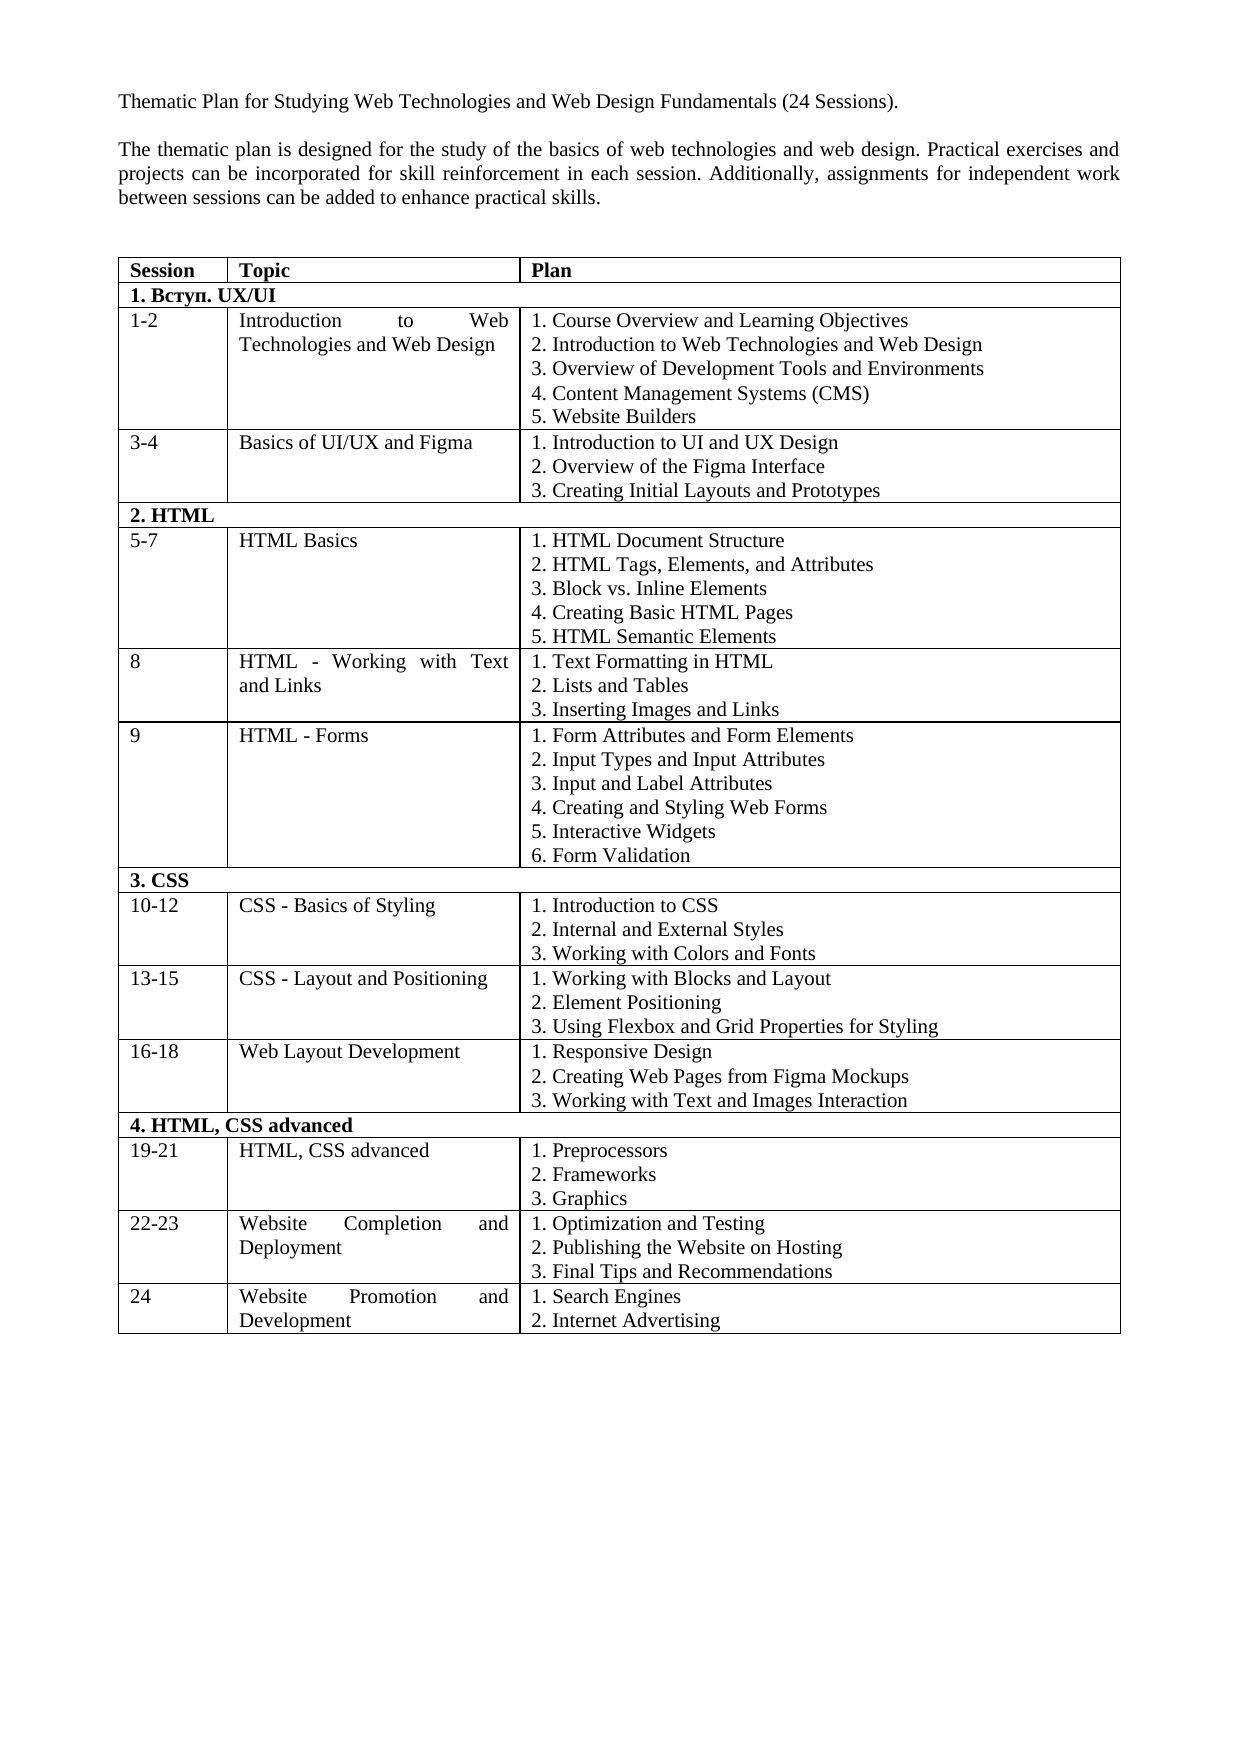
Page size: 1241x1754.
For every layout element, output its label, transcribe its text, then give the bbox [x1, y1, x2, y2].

table_cell 3. CSS [119, 868, 1120, 892]
table_cell 8 [119, 649, 227, 721]
table_cell 1. Course Overview and Learning Objectives 2. Introduction to Web Technologies and Web Design 3. Overview of Development Tools and Environments 4. Content Management Systems (CMS) 5. Website Builders [521, 308, 1120, 428]
table_header Plan [521, 258, 1120, 282]
table_cell 1. Form Attributes and Form Elements 2. Input Types and Input Attributes 3. Input and Label Attributes 4. Creating and Styling Web Forms 5. Interactive Widgets 6. Form Validation [521, 723, 1120, 867]
table_cell 1. Optimization and Testing 2. Publishing the Website on Hosting 3. Final Tips and Recommendations [521, 1211, 1120, 1283]
table_cell Website Completion and Deployment [228, 1211, 519, 1283]
table_header Topic [228, 258, 519, 282]
text The thematic plan is designed for the study of the basics of web technologies and web design. Practical exercises and projects can be incorporated for skill reinforcement in each session. Additionally, assignments for independent work between sessions can be added to enhance practical skills. [118, 137, 1122, 209]
table_cell 1. Working with Blocks and Layout 2. Element Positioning 3. Using Flexbox and Grid Properties for Styling [521, 966, 1120, 1038]
table_cell 1. Text Formatting in HTML 2. Lists and Tables 3. Inserting Images and Links [521, 649, 1120, 721]
table_header Session [119, 258, 227, 282]
text Thematic Plan for Studying Web Technologies and Web Design Fundamentals (24 Sessions). [118, 88, 1122, 113]
table_cell 4. HTML, CSS advanced [119, 1113, 1120, 1137]
table_cell 1. Вступ. UX/UI [119, 283, 1120, 307]
table_cell 5-7 [119, 528, 227, 648]
table_cell 9 [119, 723, 227, 867]
table_cell Basics of UI/UX and Figma [228, 430, 519, 502]
table_cell HTML, CSS advanced [228, 1138, 519, 1210]
table_cell 1. Search Engines 2. Internet Advertising [521, 1284, 1120, 1332]
table_cell 1. Responsive Design 2. Creating Web Pages from Figma Mockups 3. Working with Text and Images Interaction [521, 1040, 1120, 1112]
table_cell HTML - Forms [228, 723, 519, 867]
table_cell 24 [119, 1284, 227, 1332]
table_cell 1-2 [119, 308, 227, 428]
table_cell Web Layout Development [228, 1040, 519, 1112]
table_cell 19-21 [119, 1138, 227, 1210]
table_cell 2. HTML [119, 503, 1120, 527]
table_cell 1. HTML Document Structure 2. HTML Tags, Elements, and Attributes 3. Block vs. Inline Elements 4. Creating Basic HTML Pages 5. HTML Semantic Elements [521, 528, 1120, 648]
table_cell HTML Basics [228, 528, 519, 648]
table_cell 13-15 [119, 966, 227, 1038]
table_cell 1. Preprocessors 2. Frameworks 3. Graphics [521, 1138, 1120, 1210]
table_cell 3-4 [119, 430, 227, 502]
table_cell CSS - Layout and Positioning [228, 966, 519, 1038]
table_cell HTML - Working with Text and Links [228, 649, 519, 721]
table_cell CSS - Basics of Styling [228, 893, 519, 965]
table_cell Introduction to Web Technologies and Web Design [228, 308, 519, 428]
table_cell 16-18 [119, 1040, 227, 1112]
table_cell 10-12 [119, 893, 227, 965]
table_cell 1. Introduction to UI and UX Design 2. Overview of the Figma Interface 3. Creating Initial Layouts and Prototypes [521, 430, 1120, 502]
table_cell 1. Introduction to CSS 2. Internal and External Styles 3. Working with Colors and Fonts [521, 893, 1120, 965]
table_cell 22-23 [119, 1211, 227, 1283]
table_cell Website Promotion and Development [228, 1284, 519, 1332]
